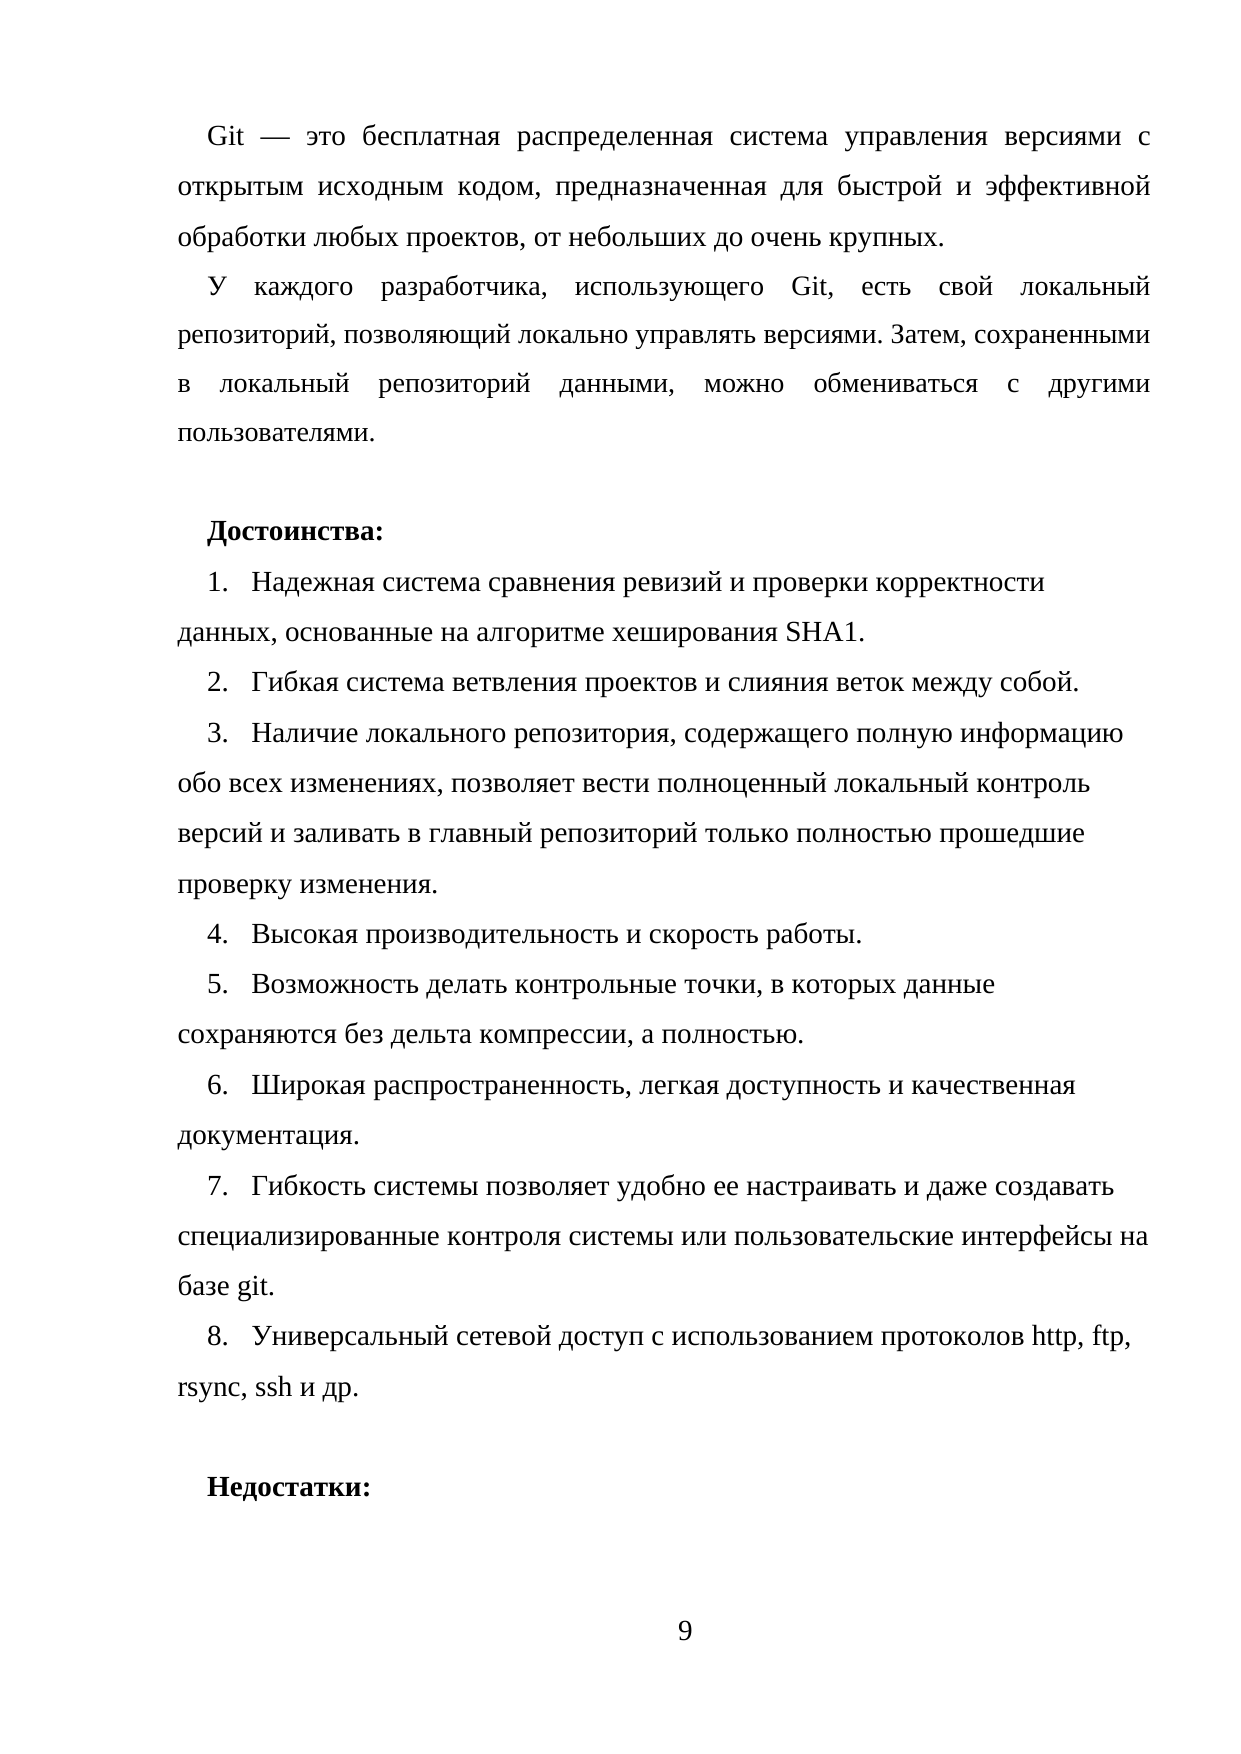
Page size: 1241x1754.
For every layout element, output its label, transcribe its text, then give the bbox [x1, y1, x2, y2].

text Git — это бесплатная распределенная система управления версиями с открытым исходным кодом, предназначенная для быстрой и эффективной обработки любых проектов, от небольших до очень крупных. [177, 118, 1152, 252]
list Широкая распространенность, легкая доступность и качественная документация. [177, 1067, 1152, 1151]
list Возможность делать контрольные точки, в которых данные сохраняются без дельта компрессии, а полностью. [177, 966, 1152, 1050]
text У каждого разработчика, использующего Git, есть свой локальный репозиторий, позволяющий локально управлять версиями. Затем, сохраненными в локальный репозиторий данными, можно обмениваться с другими пользователями. [177, 269, 1152, 447]
list Гибкость системы позволяет удобно ее настраивать и даже создавать специализированные контроля системы или пользовательские интерфейсы на базе git. [177, 1168, 1152, 1302]
text Недостатки: [177, 1469, 1152, 1503]
text Достоинства: [177, 513, 1152, 547]
list Гибкая система ветвления проектов и слияния веток между собой. [177, 664, 1152, 698]
list Надежная система сравнения ревизий и проверки корректности данных, основанные на алгоритме хеширования SHA1. [177, 564, 1152, 648]
list Высокая производительность и скорость работы. [177, 916, 1152, 949]
list Наличие локального репозитория, содержащего полную информацию обо всех изменениях, позволяет вести полноценный локальный контроль версий и заливать в главный репозиторий только полностью прошедшие проверку изменения. [177, 715, 1152, 899]
list Универсальный сетевой доступ с использованием протоколов http, ftp, rsync, ssh и др. [177, 1318, 1152, 1402]
